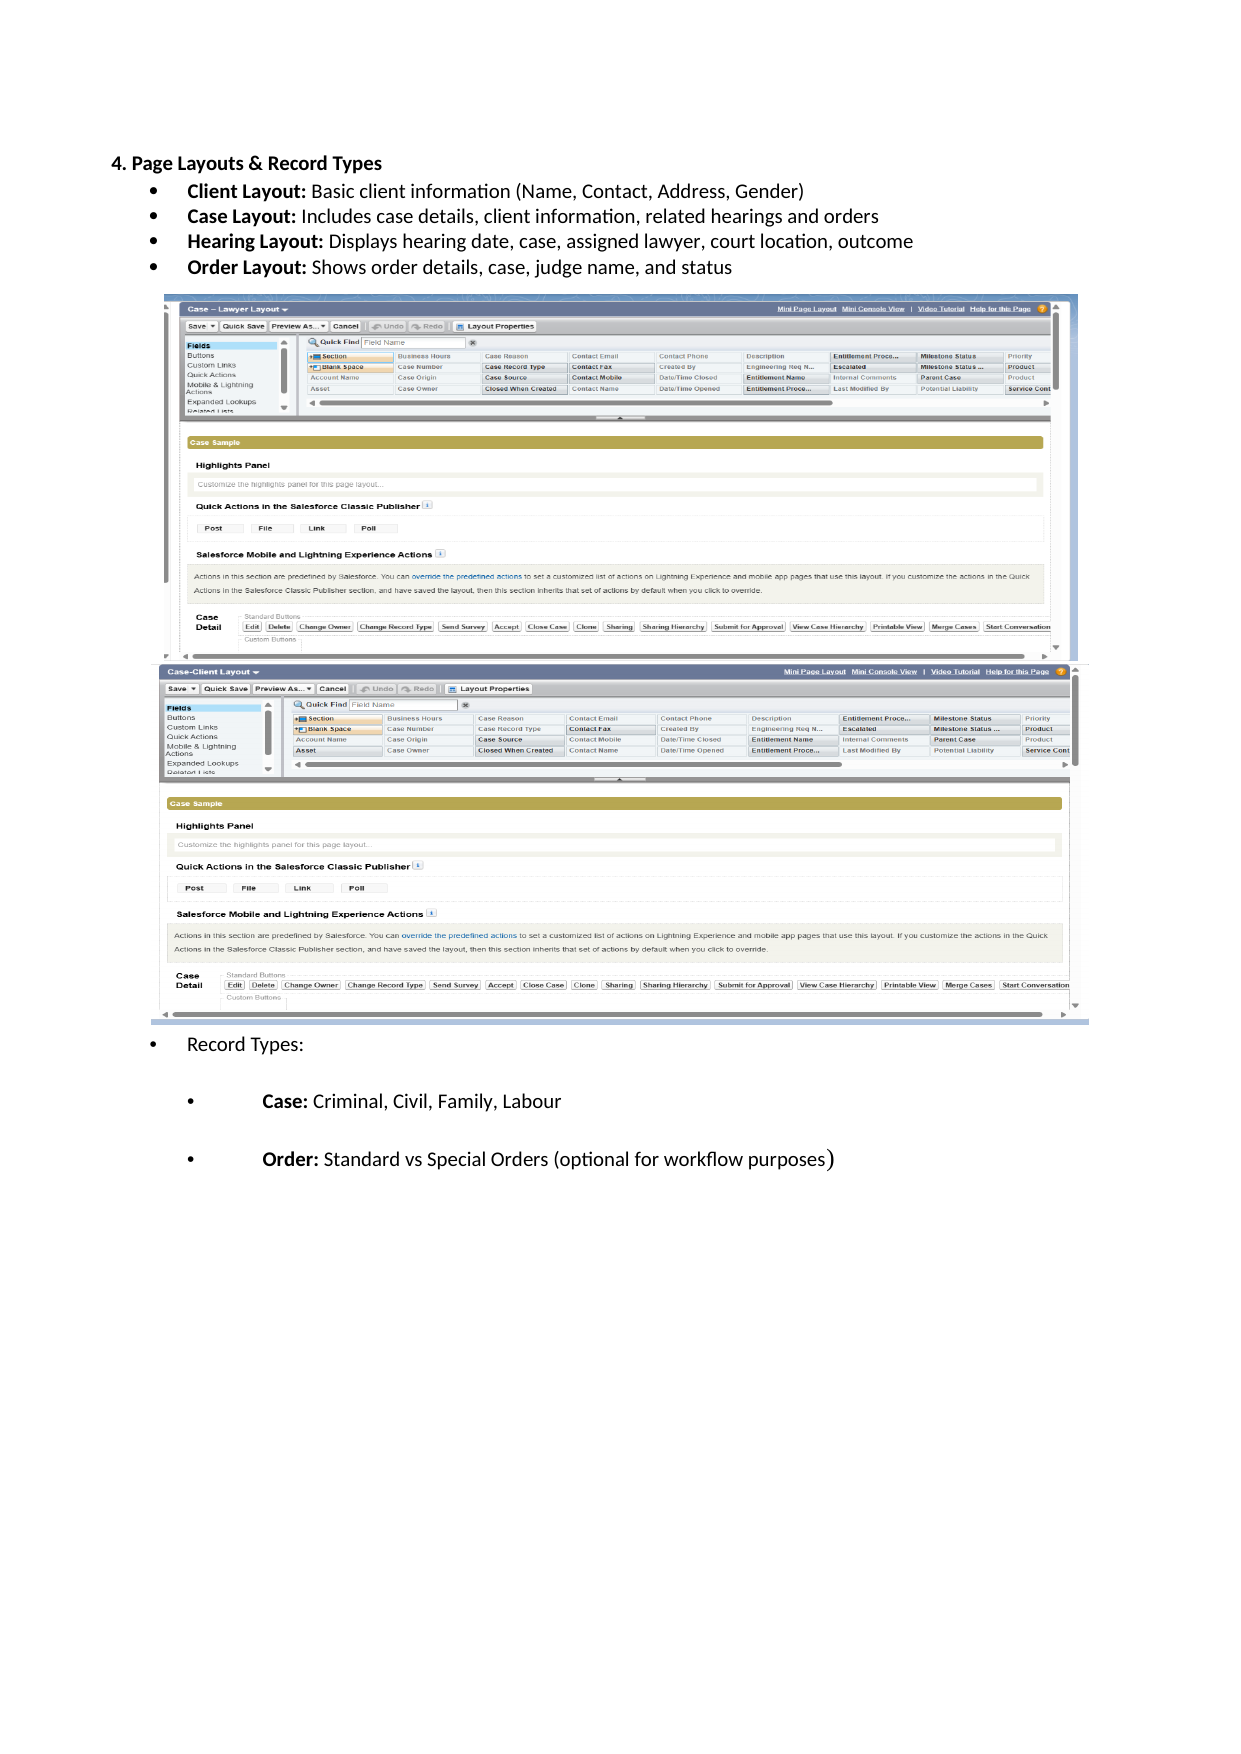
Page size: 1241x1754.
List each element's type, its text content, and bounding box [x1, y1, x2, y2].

picture [151, 664, 1089, 1025]
list Client Layout: Basic client information (Name, Contact, Address, Gender) [150, 178, 1116, 203]
subtitle Page Layouts & Record Types [111, 150, 1116, 175]
picture [164, 294, 1078, 661]
list Order: Standard vs Special Orders (optional for workflow purposes) [187, 1143, 1116, 1172]
list Case: Criminal, Civil, Family, Labour [187, 1088, 1116, 1114]
list Hearing Layout: Displays hearing date, case, assigned lawyer, court location, outcome [150, 229, 1116, 254]
list Case Layout: Includes case details, client information, related hearings and orders [150, 203, 1116, 229]
list Order Layout: Shows order details, case, judge name, and status [150, 254, 1116, 279]
